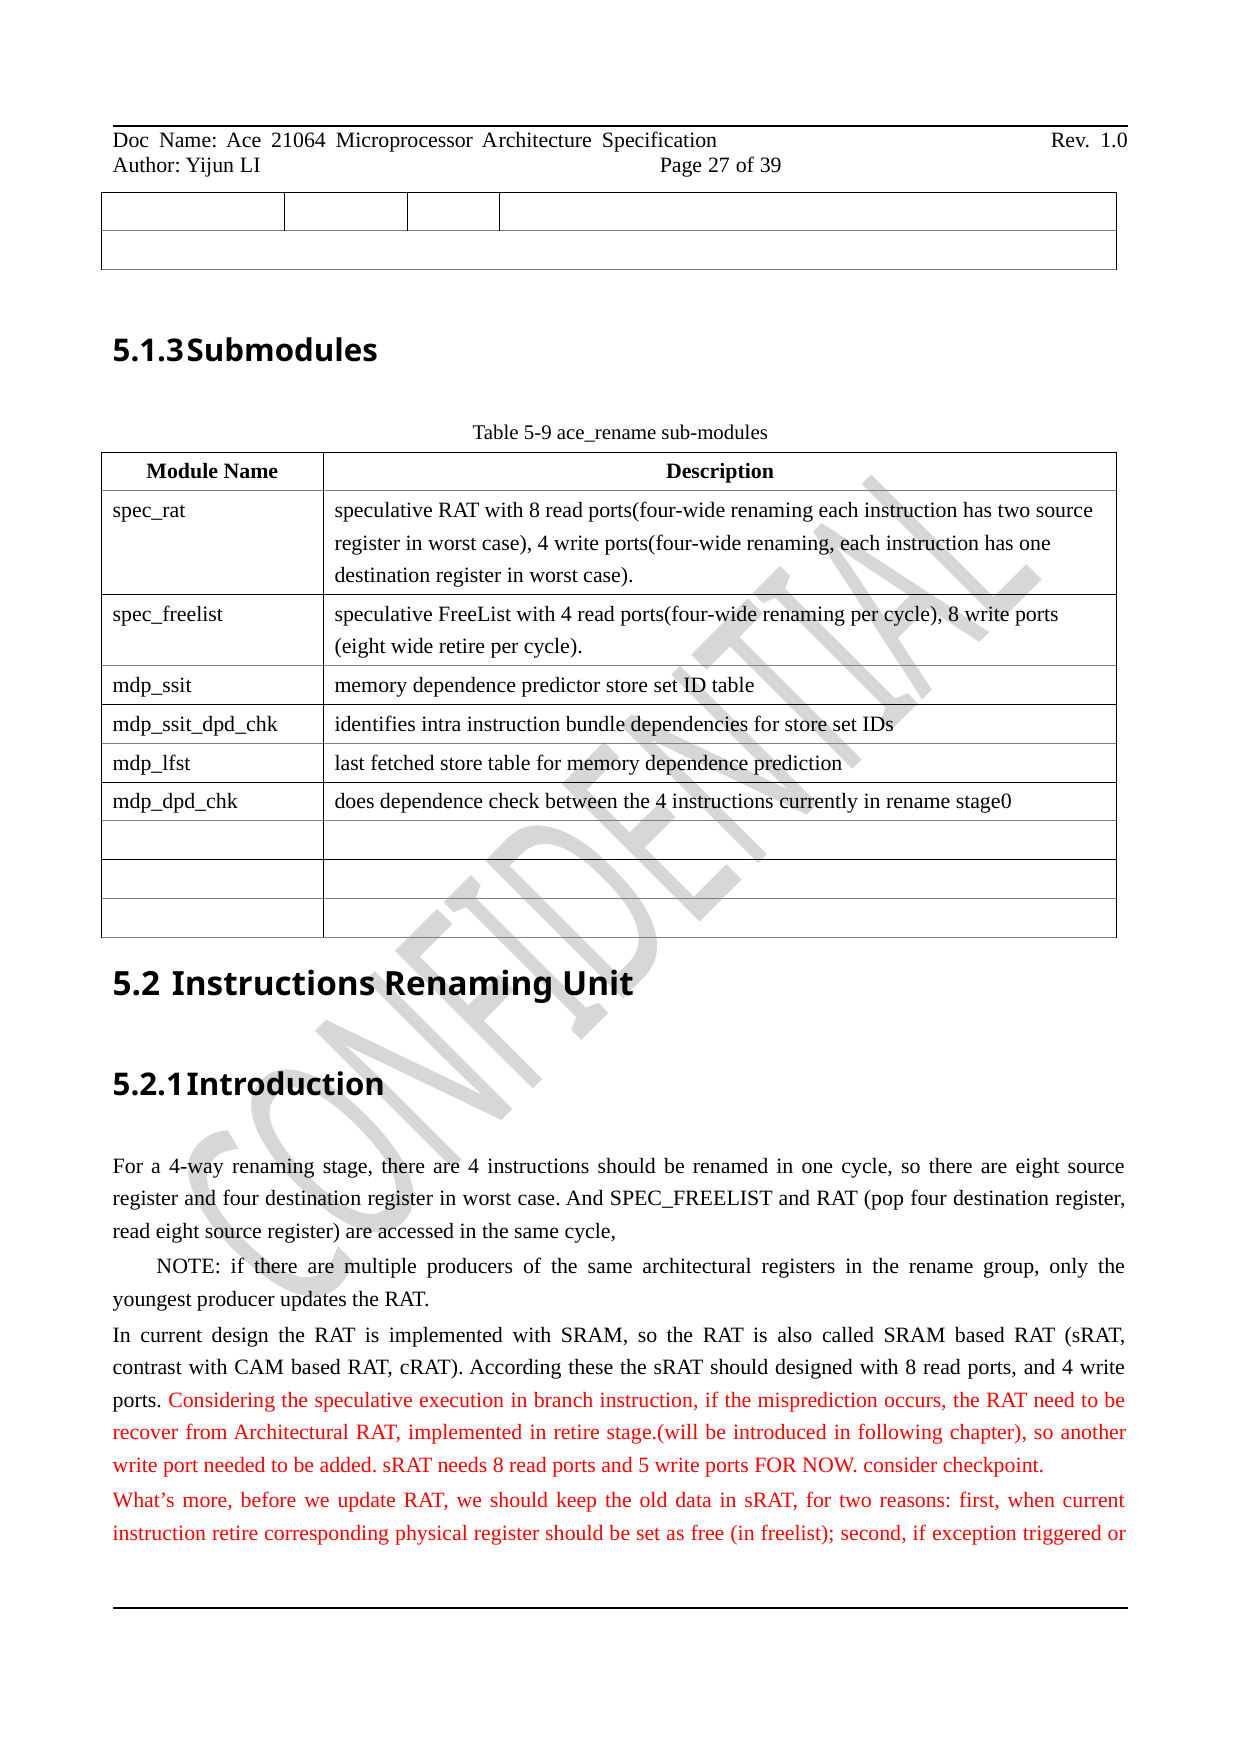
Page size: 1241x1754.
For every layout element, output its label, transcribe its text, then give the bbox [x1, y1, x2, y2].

table_cell [500, 193, 1116, 230]
subtitle Submodules [112, 317, 1128, 382]
table_header Description [324, 453, 1116, 490]
table_cell does dependence check between the 4 instructions currently in rename stage0 [324, 783, 1116, 820]
table_cell [408, 193, 499, 230]
table_cell [102, 899, 323, 937]
text For a 4-way renaming stage, there are 4 instructions should be renamed in one cycle, so there are eight source register and four destination register in worst case. And SPEC_FREELIST and RAT (pop four destination register, read eight source register) are accessed in the same cycle, [112, 1149, 1128, 1247]
subtitle Introduction [112, 1050, 1128, 1115]
table_cell [324, 899, 1116, 937]
text NOTE: if there are multiple producers of the same architectural registers in the rename group, only the youngest producer updates the RAT. [112, 1250, 1128, 1315]
table_cell memory dependence predictor store set ID table [324, 666, 1116, 704]
table_cell [324, 821, 1116, 859]
table_cell mdp_ssit [102, 666, 323, 704]
table_cell mdp_dpd_chk [102, 783, 323, 820]
table_cell [102, 231, 1116, 269]
subtitle Instructions Renaming Unit [112, 950, 1128, 1015]
table_header Module Name [102, 453, 323, 490]
table_cell [324, 860, 1116, 898]
text In current design the RAT is implemented with SRAM, so the RAT is also called SRAM based RAT (sRAT, contrast with CAM based RAT, cRAT). According these the sRAT should designed with 8 read ports, and 4 write ports. Considering the speculative execution in branch instruction, if the misprediction occurs, the RAT need to be recover from Architectural RAT, implemented in retire stage.(will be introduced in following chapter), so another write port needed to be added. sRAT needs 8 read ports and 5 write ports FOR NOW. consider checkpoint. [112, 1318, 1128, 1480]
table_cell spec_rat [102, 491, 323, 594]
table_cell speculative FreeList with 4 read ports(four-wide renaming per cycle), 8 write ports (eight wide retire per cycle). [324, 595, 1116, 665]
table_cell mdp_lfst [102, 744, 323, 782]
table_cell [285, 193, 407, 230]
table_cell [102, 193, 284, 230]
table_cell mdp_ssit_dpd_chk [102, 705, 323, 743]
table_cell [102, 821, 323, 859]
table_cell spec_freelist [102, 595, 323, 665]
table_cell last fetched store table for memory dependence prediction [324, 744, 1116, 782]
table_cell [102, 860, 323, 898]
table_cell speculative RAT with 8 read ports(four-wide renaming each instruction has two source register in worst case), 4 write ports(four-wide renaming, each instruction has one destination register in worst case). [324, 491, 1116, 594]
table_cell identifies intra instruction bundle dependencies for store set IDs [324, 705, 1116, 743]
